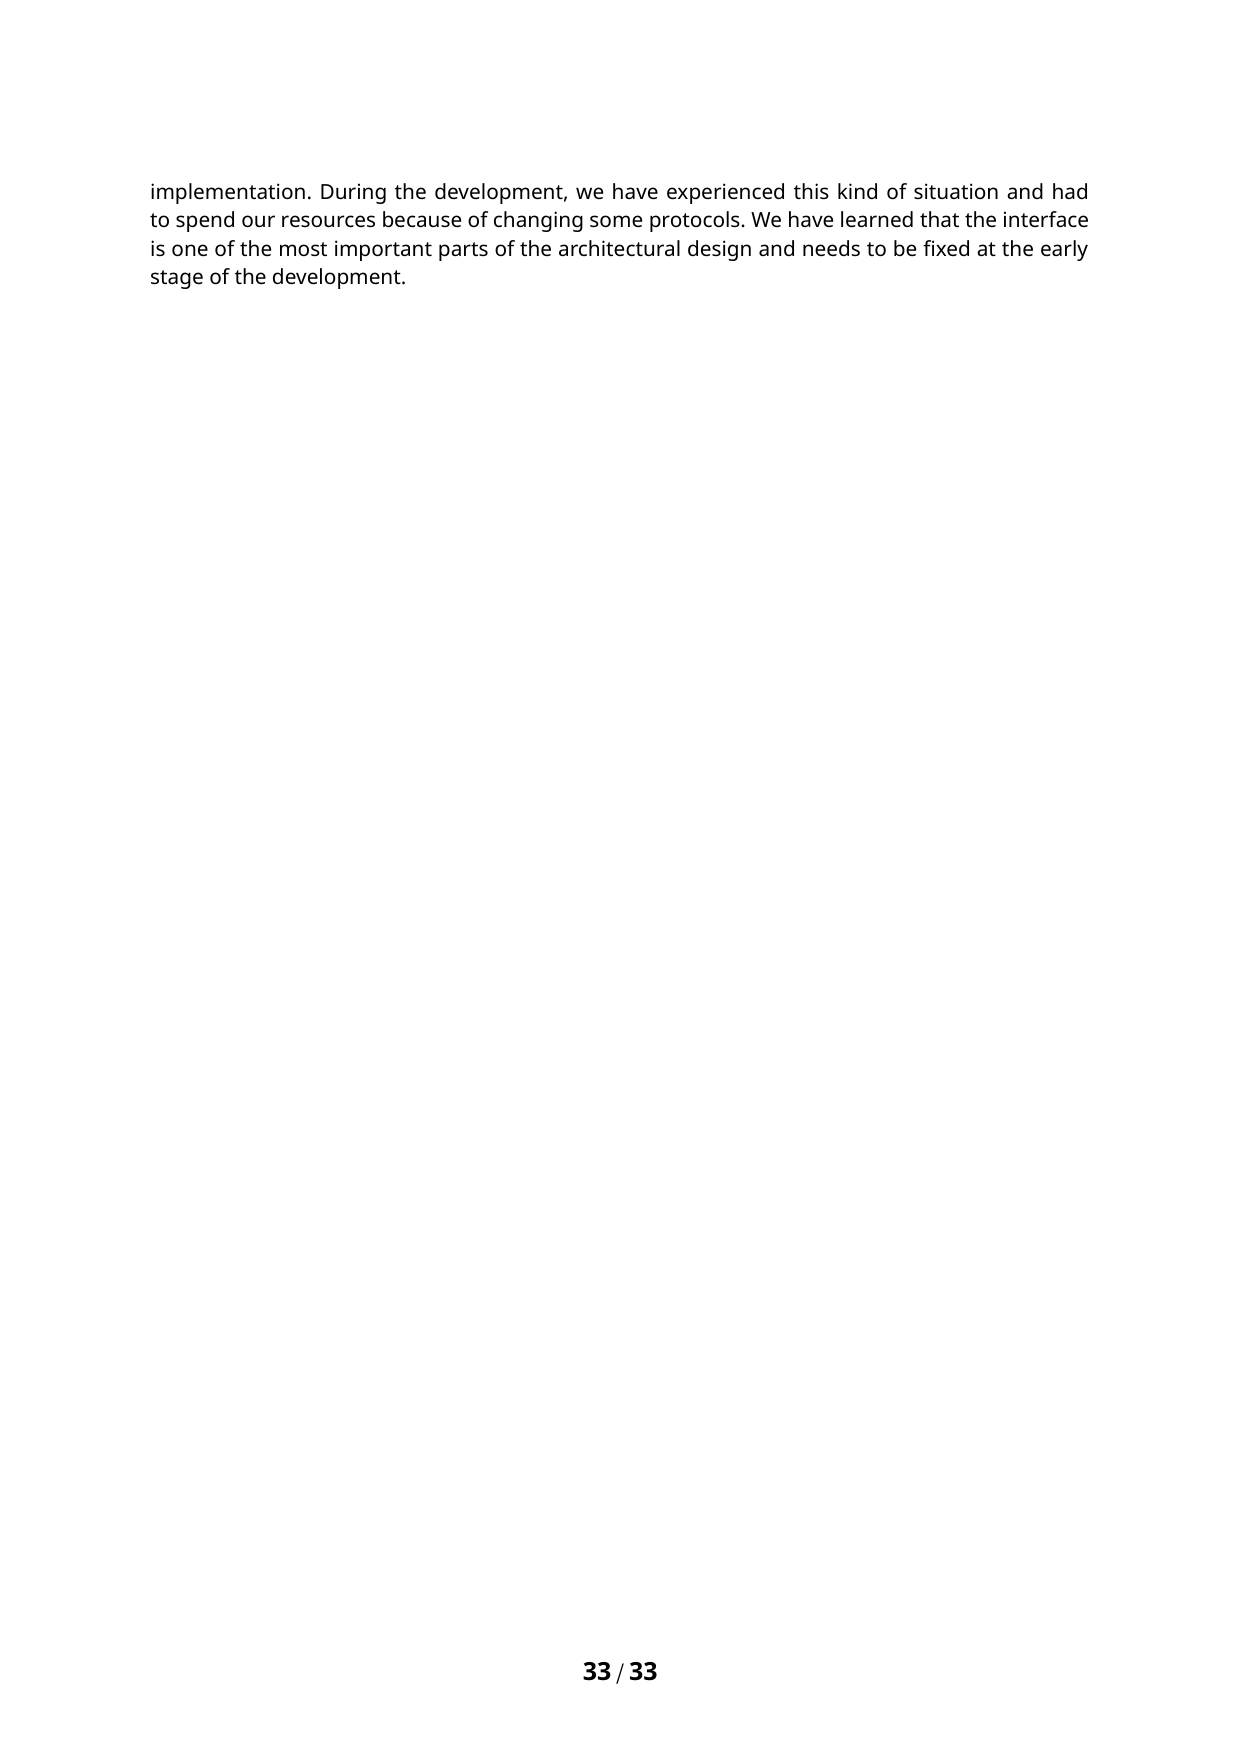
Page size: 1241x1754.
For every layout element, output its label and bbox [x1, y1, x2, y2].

text [150, 177, 1090, 291]
